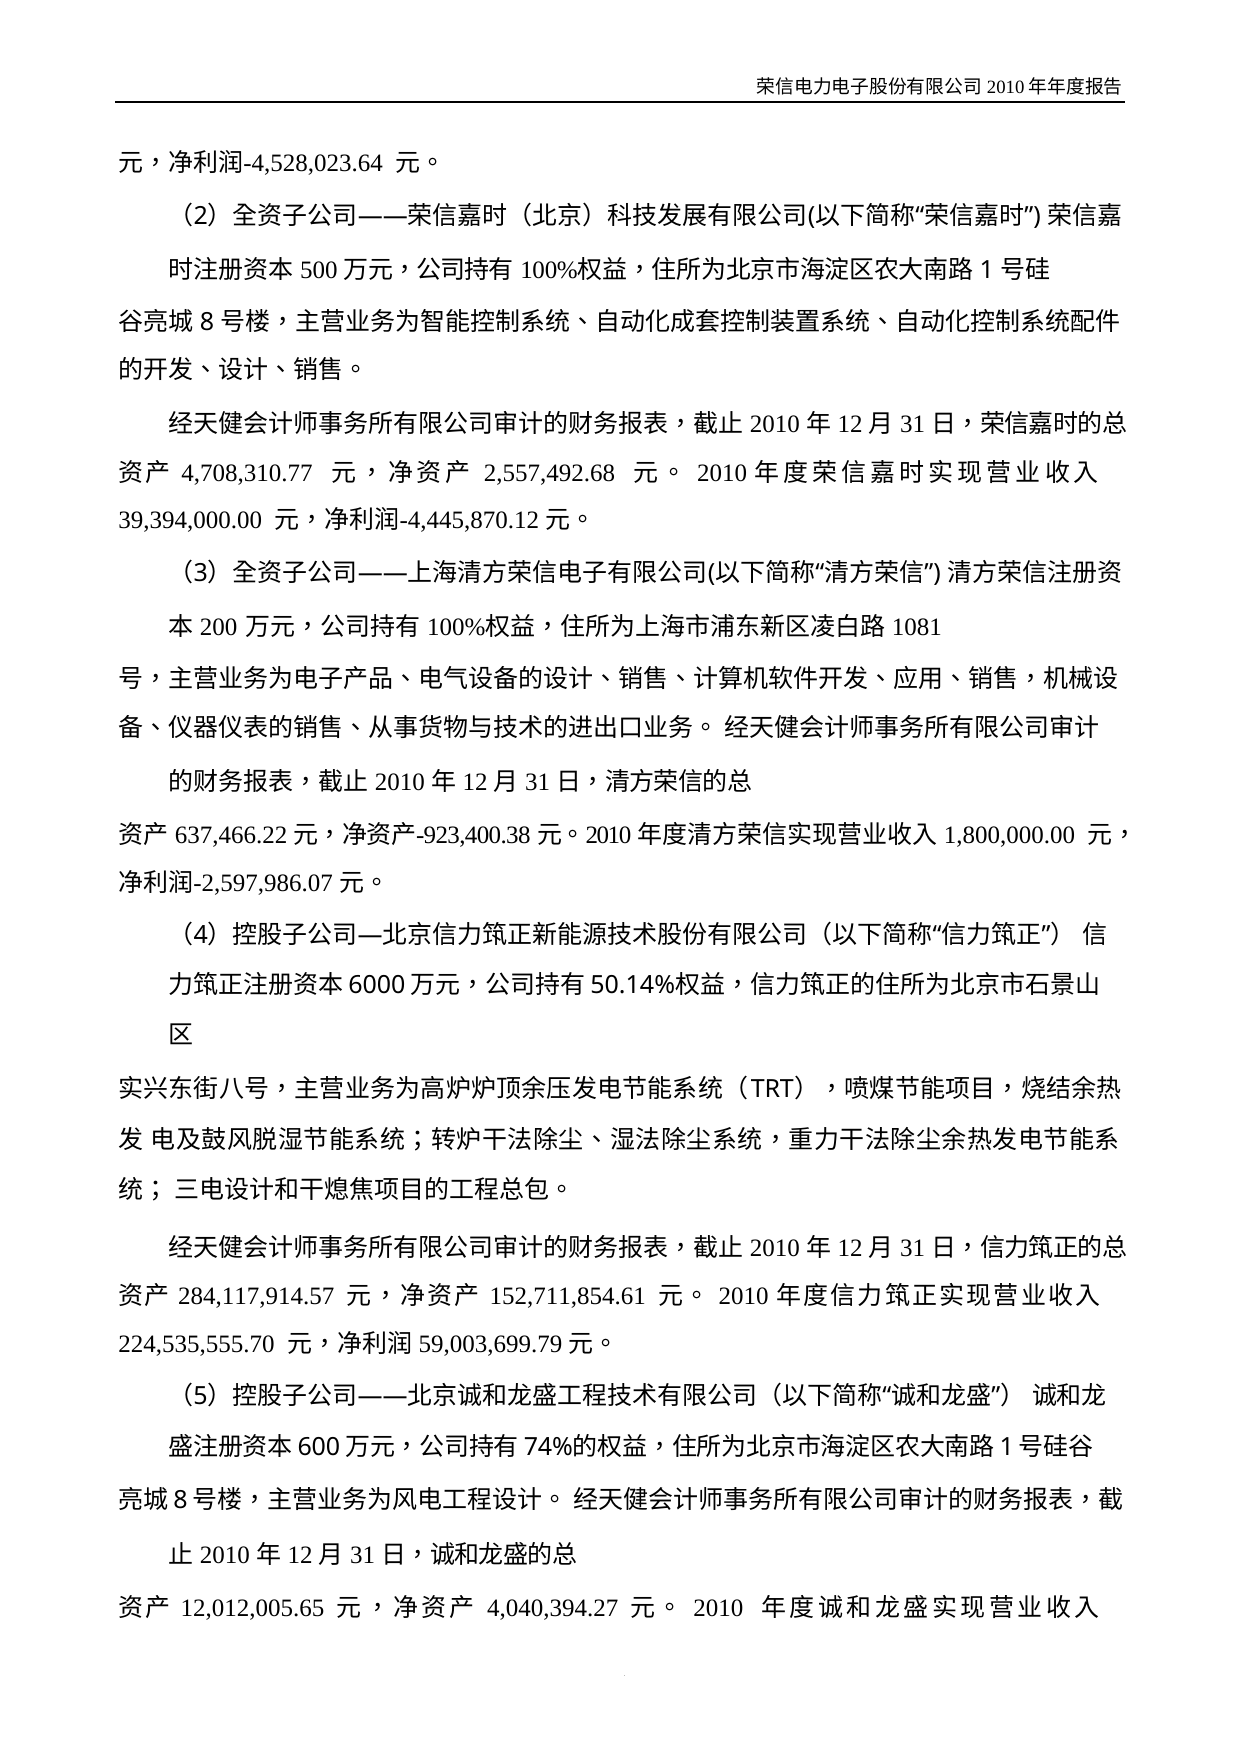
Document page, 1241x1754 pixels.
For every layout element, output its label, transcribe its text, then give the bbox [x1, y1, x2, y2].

text 亮城8号楼，主营业务为风电工程设计。 经天健会计师事务所有限公司审计的财务报表，截止 2010 年 12 月 31 日，诚和龙盛的总 [118, 1482, 1124, 1571]
text 资产 12,012,005.65 元，净资产 4,040,394.27 元。 2010 年度诚和龙盛实现营业收入 [118, 1591, 1137, 1623]
text 实兴东街八号，主营业务为高炉炉顶余压发电节能系统（TRT），喷煤节能项目，烧结余热发 电及鼓风脱湿节能系统；转炉干法除尘、湿法除尘系统，重力干法除尘余热发电节能系统； 三电设计和干熄焦项目的工程总包。 [118, 1071, 1122, 1206]
text 资产 284,117,914.57 元，净资产 152,711,854.61 元。 2010 年度信力筑正实现营业收入 [118, 1278, 1137, 1312]
text 元，净利润-4,528,023.64 元。 [118, 145, 973, 179]
text 谷亮城 8 号楼，主营业务为智能控制系统、自动化成套控制装置系统、自动化控制系统配件 [118, 306, 1137, 336]
text （5）控股子公司——北京诚和龙盛工程技术有限公司（以下简称“诚和龙盛”） 诚和龙盛注册资本600万元，公司持有74%的权益，住所为北京市海淀区农大南路1号硅谷 [168, 1378, 1124, 1462]
text 号，主营业务为电子产品、电气设备的设计、销售、计算机软件开发、应用、销售，机械设 [118, 663, 1123, 693]
text （2）全资子公司——荣信嘉时（北京）科技发展有限公司(以下简称“荣信嘉时”) 荣信嘉时注册资本 500 万元，公司持有 100%权益，住所为北京市海淀区农大南路 1 号硅 [168, 197, 1124, 286]
text 资产 4,708,310.77 元，净资产 2,557,492.68 元。 2010 年度荣信嘉时实现营业收入 [118, 454, 1137, 488]
text 净利润-2,597,986.07 元。 [118, 864, 973, 898]
text 39,394,000.00 元，净利润-4,445,870.12 元。 [118, 502, 973, 536]
text 经天健会计师事务所有限公司审计的财务报表，截止 2010 年 12 月 31 日，信力筑正的总 [168, 1229, 1137, 1264]
text 备、仪器仪表的销售、从事货物与技术的进出口业务。 经天健会计师事务所有限公司审计的财务报表，截止 2010 年 12 月 31 日，清方荣信的总 [118, 709, 1124, 798]
text （4）控股子公司—北京信力筑正新能源技术股份有限公司（以下简称“信力筑正”） 信力筑正注册资本6000万元，公司持有50.14%权益，信力筑正的住所为北京市石景山区 [168, 916, 1120, 1051]
text （3）全资子公司——上海清方荣信电子有限公司(以下简称“清方荣信”) 清方荣信注册资本 200 万元，公司持有 100%权益，住所为上海市浦东新区凌白路 1081 [168, 554, 1124, 643]
text 经天健会计师事务所有限公司审计的财务报表，截止 2010 年 12 月 31 日，荣信嘉时的总 [168, 406, 1137, 440]
text 的开发、设计、销售。 [118, 352, 973, 386]
text 224,535,555.70 元，净利润 59,003,699.79 元。 [118, 1326, 973, 1360]
text 资产 637,466.22 元，净资产-923,400.38 元。2010 年度清方荣信实现营业收入 1,800,000.00 元， [118, 819, 1146, 850]
